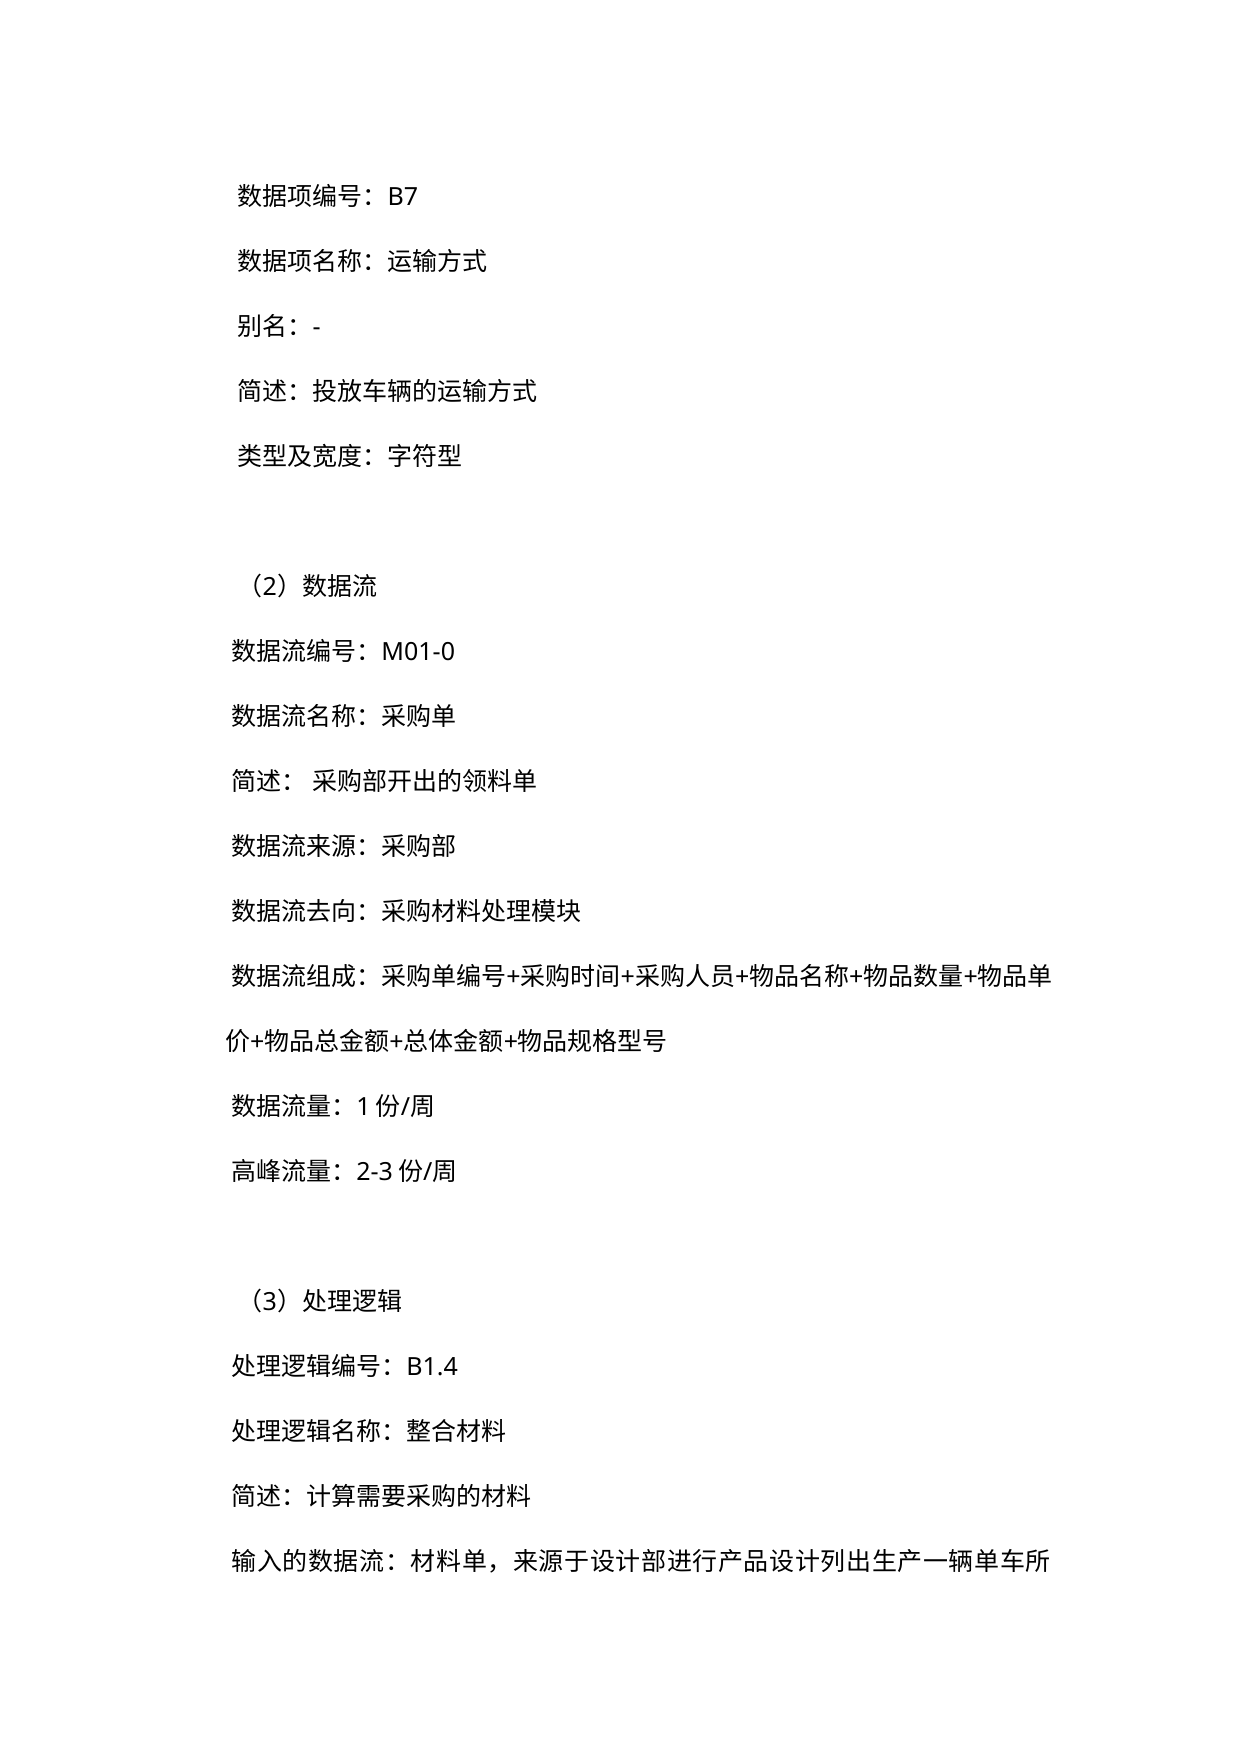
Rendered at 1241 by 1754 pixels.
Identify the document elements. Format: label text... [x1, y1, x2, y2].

text 处理逻辑名称：整合材料 [187, 1397, 1053, 1462]
text 类型及宽度：字符型 [187, 422, 1053, 487]
list 数据流 [187, 552, 1053, 617]
text 数据流组成：采购单编号+采购时间+采购人员+物品名称+物品数量+物品单价+物品总金额+总体金额+物品规格型号 [225, 942, 1053, 1072]
text 数据项编号：B7 [187, 162, 1053, 227]
text 简述：投放车辆的运输方式 [187, 357, 1053, 422]
text 高峰流量：2-3份/周 [187, 1137, 1053, 1202]
text 简述： 采购部开出的领料单 [187, 747, 1053, 812]
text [225, 1527, 1053, 1592]
list 处理逻辑 [187, 1267, 1053, 1332]
text 数据流来源：采购部 [187, 812, 1053, 877]
text 数据流编号：M01-0 [187, 617, 1053, 682]
text 数据流量：1份/周 [187, 1072, 1053, 1137]
text 别名：- [187, 292, 1053, 357]
text 处理逻辑编号：B1.4 [187, 1332, 1053, 1397]
text 简述：计算需要采购的材料 [187, 1462, 1053, 1527]
text 数据流名称：采购单 [187, 682, 1053, 747]
text 数据项名称：运输方式 [187, 227, 1053, 292]
text 数据流去向：采购材料处理模块 [187, 877, 1053, 942]
